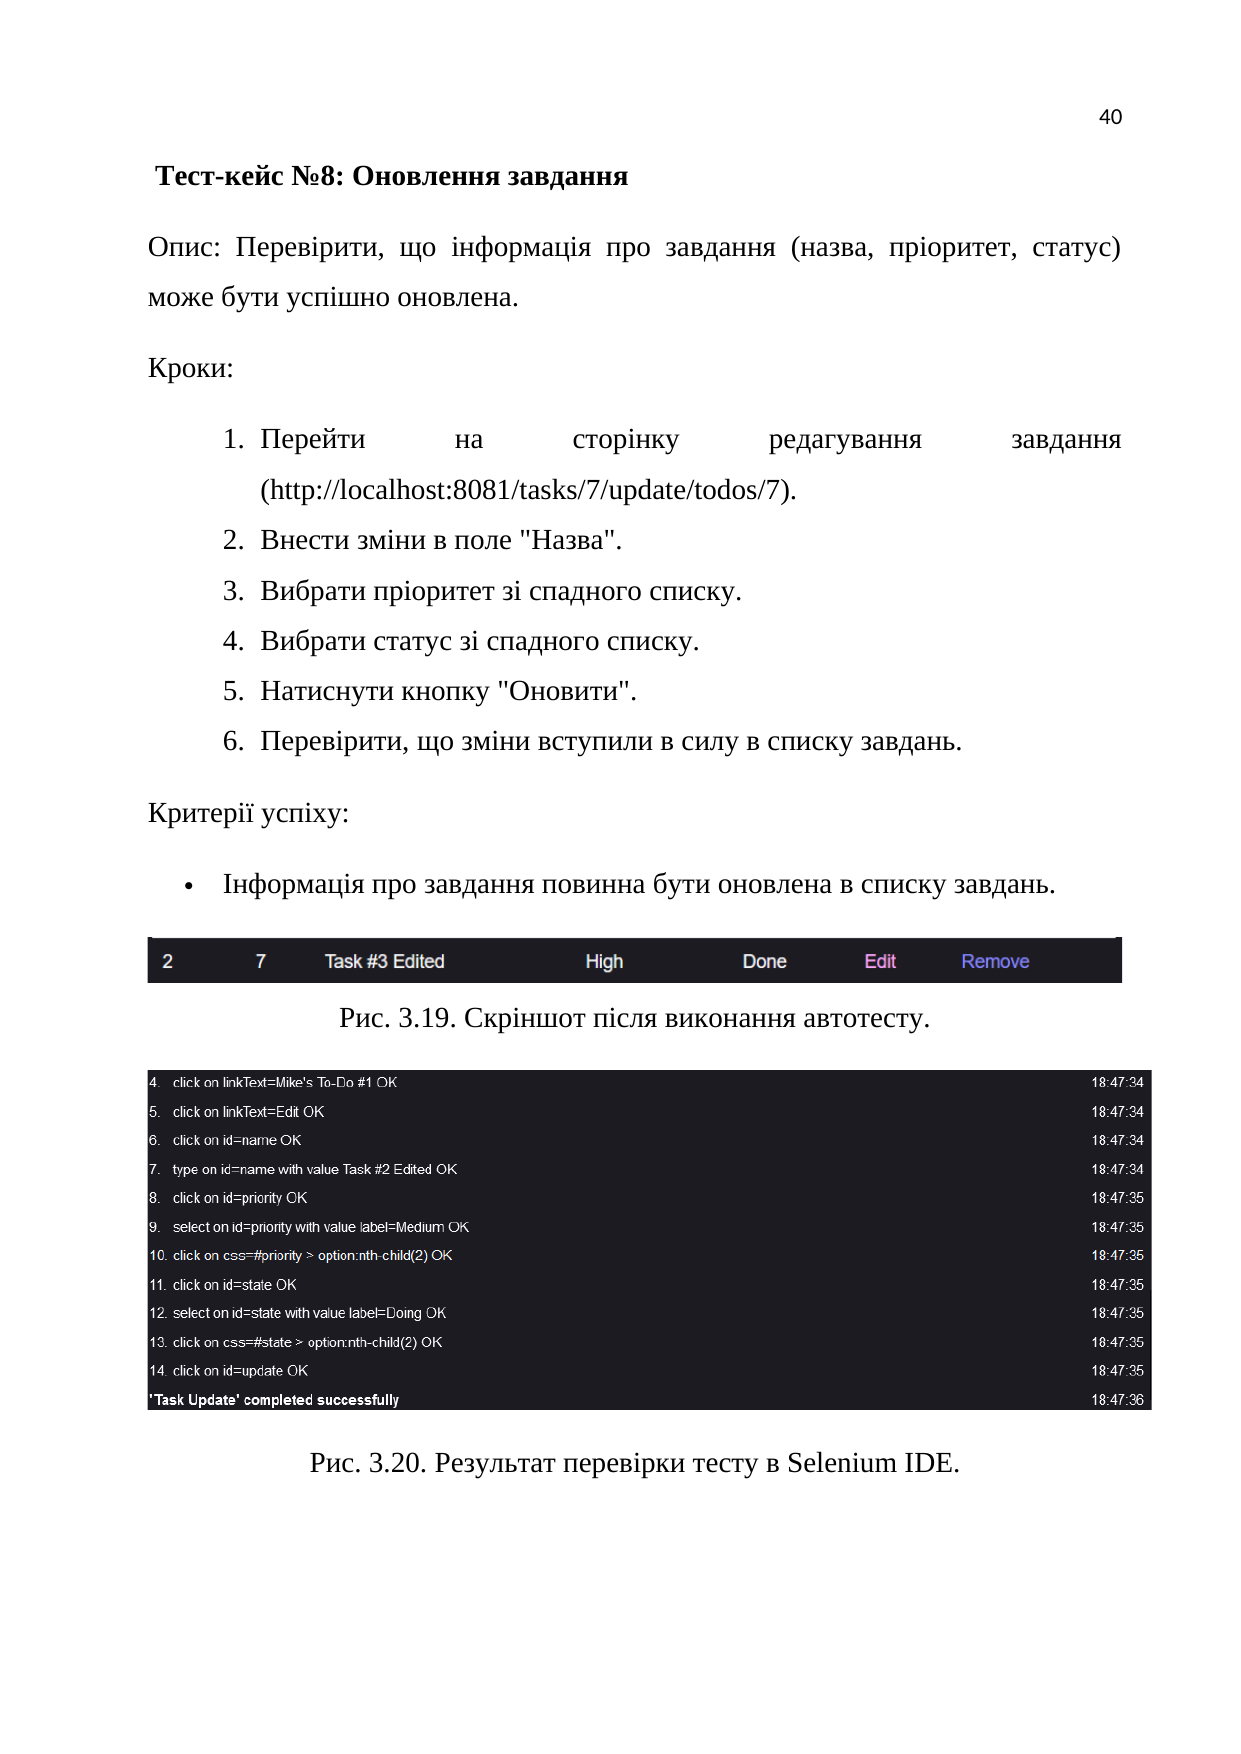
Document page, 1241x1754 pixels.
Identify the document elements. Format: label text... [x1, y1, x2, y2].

list Перейти на сторінку редагування завдання (http://localhost:8081/tasks/7/update/todos/7). [223, 422, 1122, 506]
text Опис: Перевірити, що інформація про завдання (назва, пріоритет, статус) може бути успішно оновлена. [148, 229, 1122, 313]
list Вибрати статус зі спадного списку. [223, 623, 1122, 656]
list Вибрати пріоритет зі спадного списку. [223, 573, 1122, 606]
list Внести зміни в поле "Назва". [223, 522, 1122, 556]
picture [147, 1070, 1152, 1410]
text Рис. 3.20. Результат перевірки тесту в Selenium IDE. [148, 1445, 1122, 1478]
list Перевірити, що зміни вступили в силу в списку завдань. [223, 723, 1122, 757]
list Інформація про завдання повинна бути оновлена в списку завдань. [185, 866, 1122, 899]
picture [147, 937, 1123, 983]
text Кроки: [148, 351, 1122, 384]
text Рис. 3.19. Скріншот після виконання автотесту. [148, 983, 1122, 1033]
text Тест-кейс №8: Оновлення завдання [148, 158, 1122, 191]
text Критерії успіху: [148, 795, 1122, 828]
list Натиснути кнопку "Оновити". [223, 673, 1122, 707]
